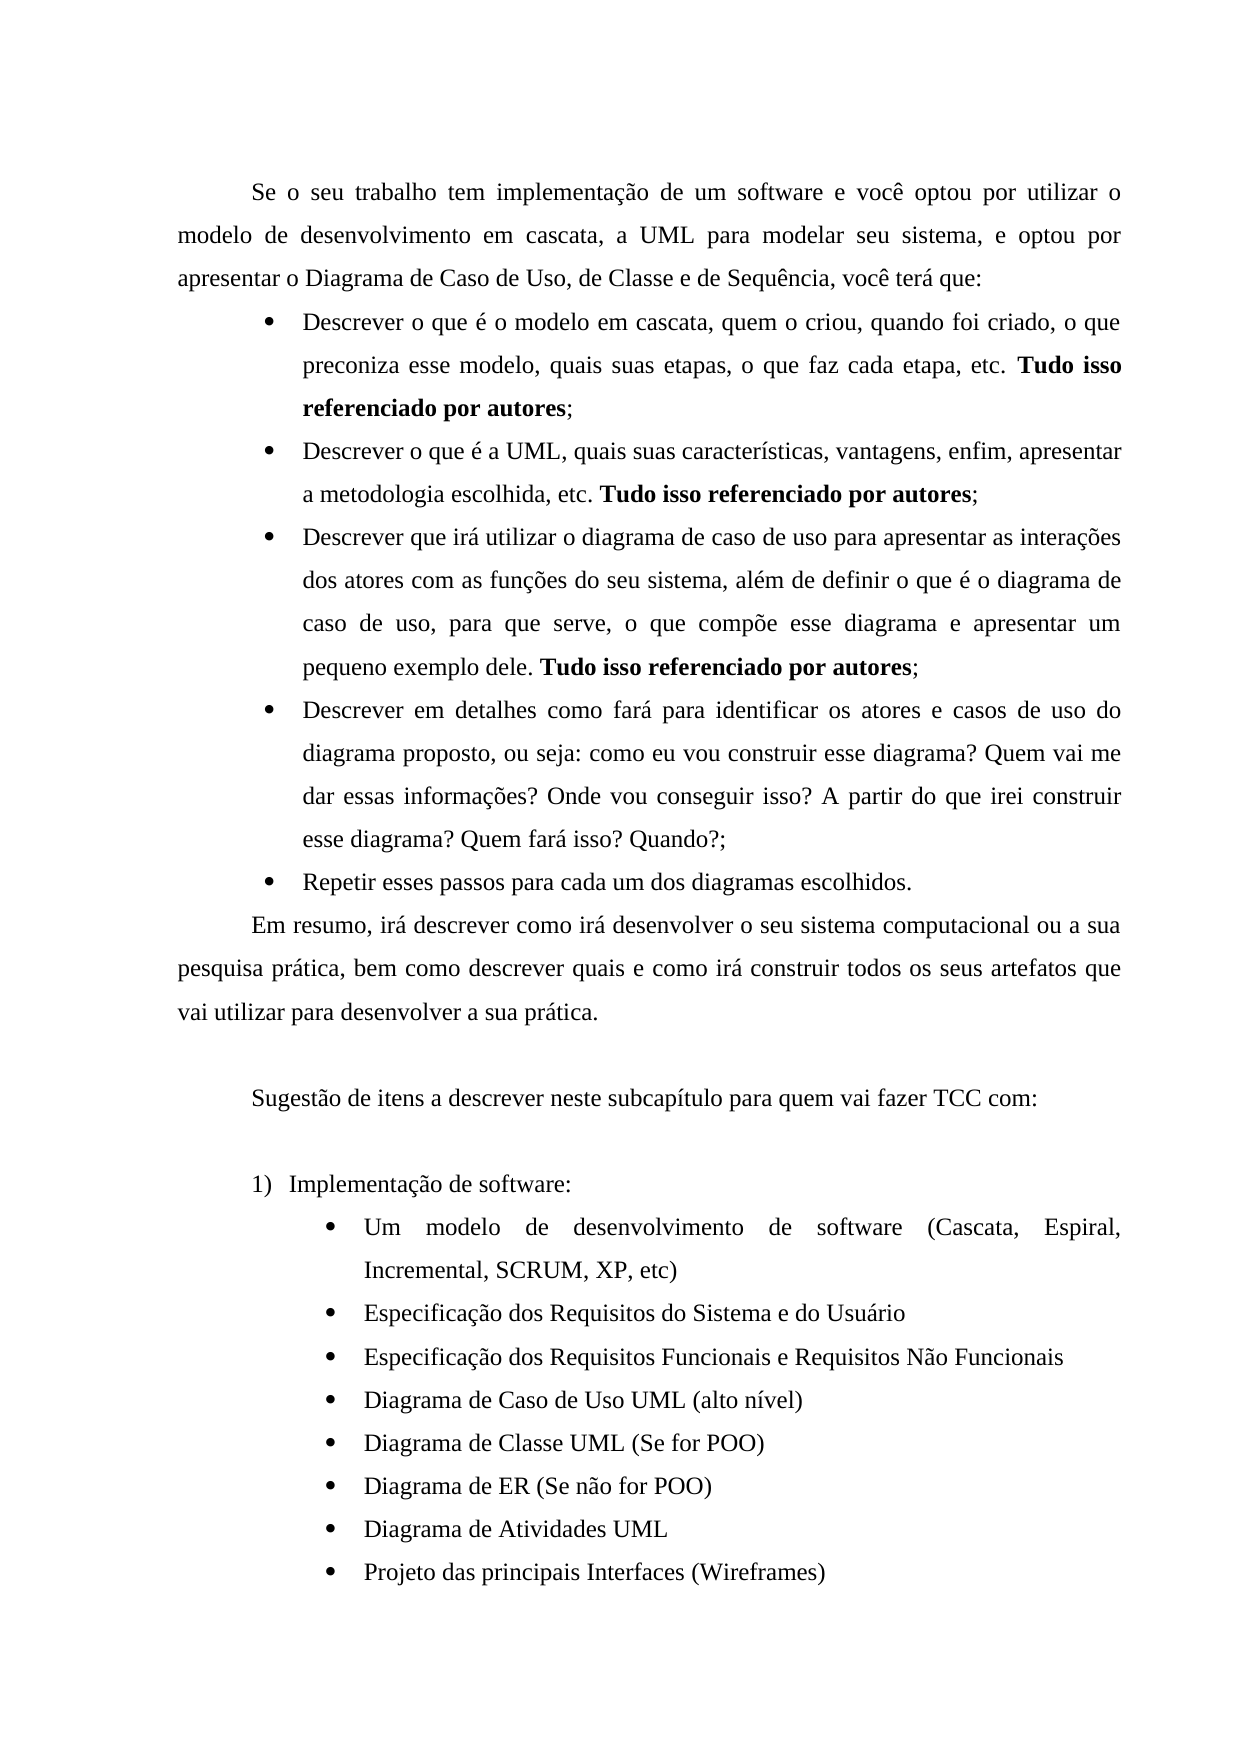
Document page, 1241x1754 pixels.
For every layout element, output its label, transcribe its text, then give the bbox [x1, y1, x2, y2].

list Diagrama de Caso de Uso UML (alto nível) [326, 1385, 1122, 1413]
list Diagrama de ER (Se não for POO) [326, 1471, 1122, 1500]
text Se o seu trabalho tem implementação de um software e você optou por utilizar o modelo de desenvolvimento em cascata, a UML para modelar seu sistema, e optou por apresentar o Diagrama de Caso de Uso, de Classe e de Sequência, você terá que: [177, 177, 1122, 292]
list Descrever que irá utilizar o diagrama de caso de uso para apresentar as interações dos atores com as funções do seu sistema, além de definir o que é o diagrama de caso de uso, para que serve, o que compõe esse diagrama e apresentar um pequeno exemplo dele. Tudo isso referenciado por autores; [265, 522, 1122, 680]
list Especificação dos Requisitos do Sistema e do Usuário [326, 1298, 1122, 1327]
list Implementação de software: [251, 1169, 1122, 1198]
text Em resumo, irá descrever como irá desenvolver o seu sistema computacional ou a sua pesquisa prática, bem como descrever quais e como irá construir todos os seus artefatos que vai utilizar para desenvolver a sua prática. [177, 910, 1122, 1025]
list Projeto das principais Interfaces (Wireframes) [326, 1557, 1122, 1586]
list Diagrama de Classe UML (Se for POO) [326, 1428, 1122, 1457]
list Descrever o que é a UML, quais suas características, vantagens, enfim, apresentar a metodologia escolhida, etc. Tudo isso referenciado por autores; [265, 436, 1122, 508]
list Diagrama de Atividades UML [326, 1514, 1122, 1543]
list Descrever o que é o modelo em cascata, quem o criou, quando foi criado, o que preconiza esse modelo, quais suas etapas, o que faz cada etapa, etc. Tudo isso referenciado por autores; [265, 307, 1122, 422]
text Sugestão de itens a descrever neste subcapítulo para quem vai fazer TCC com: [177, 1083, 1122, 1112]
list Repetir esses passos para cada um dos diagramas escolhidos. [265, 867, 1122, 896]
list Descrever em detalhes como fará para identificar os atores e casos de uso do diagrama proposto, ou seja: como eu vou construir esse diagrama? Quem vai me dar essas informações? Onde vou conseguir isso? A partir do que irei construir esse diagrama? Quem fará isso? Quando?; [265, 695, 1122, 853]
list Um modelo de desenvolvimento de software (Cascata, Espiral, Incremental, SCRUM, XP, etc) [326, 1212, 1122, 1284]
list Especificação dos Requisitos Funcionais e Requisitos Não Funcionais [326, 1342, 1122, 1370]
